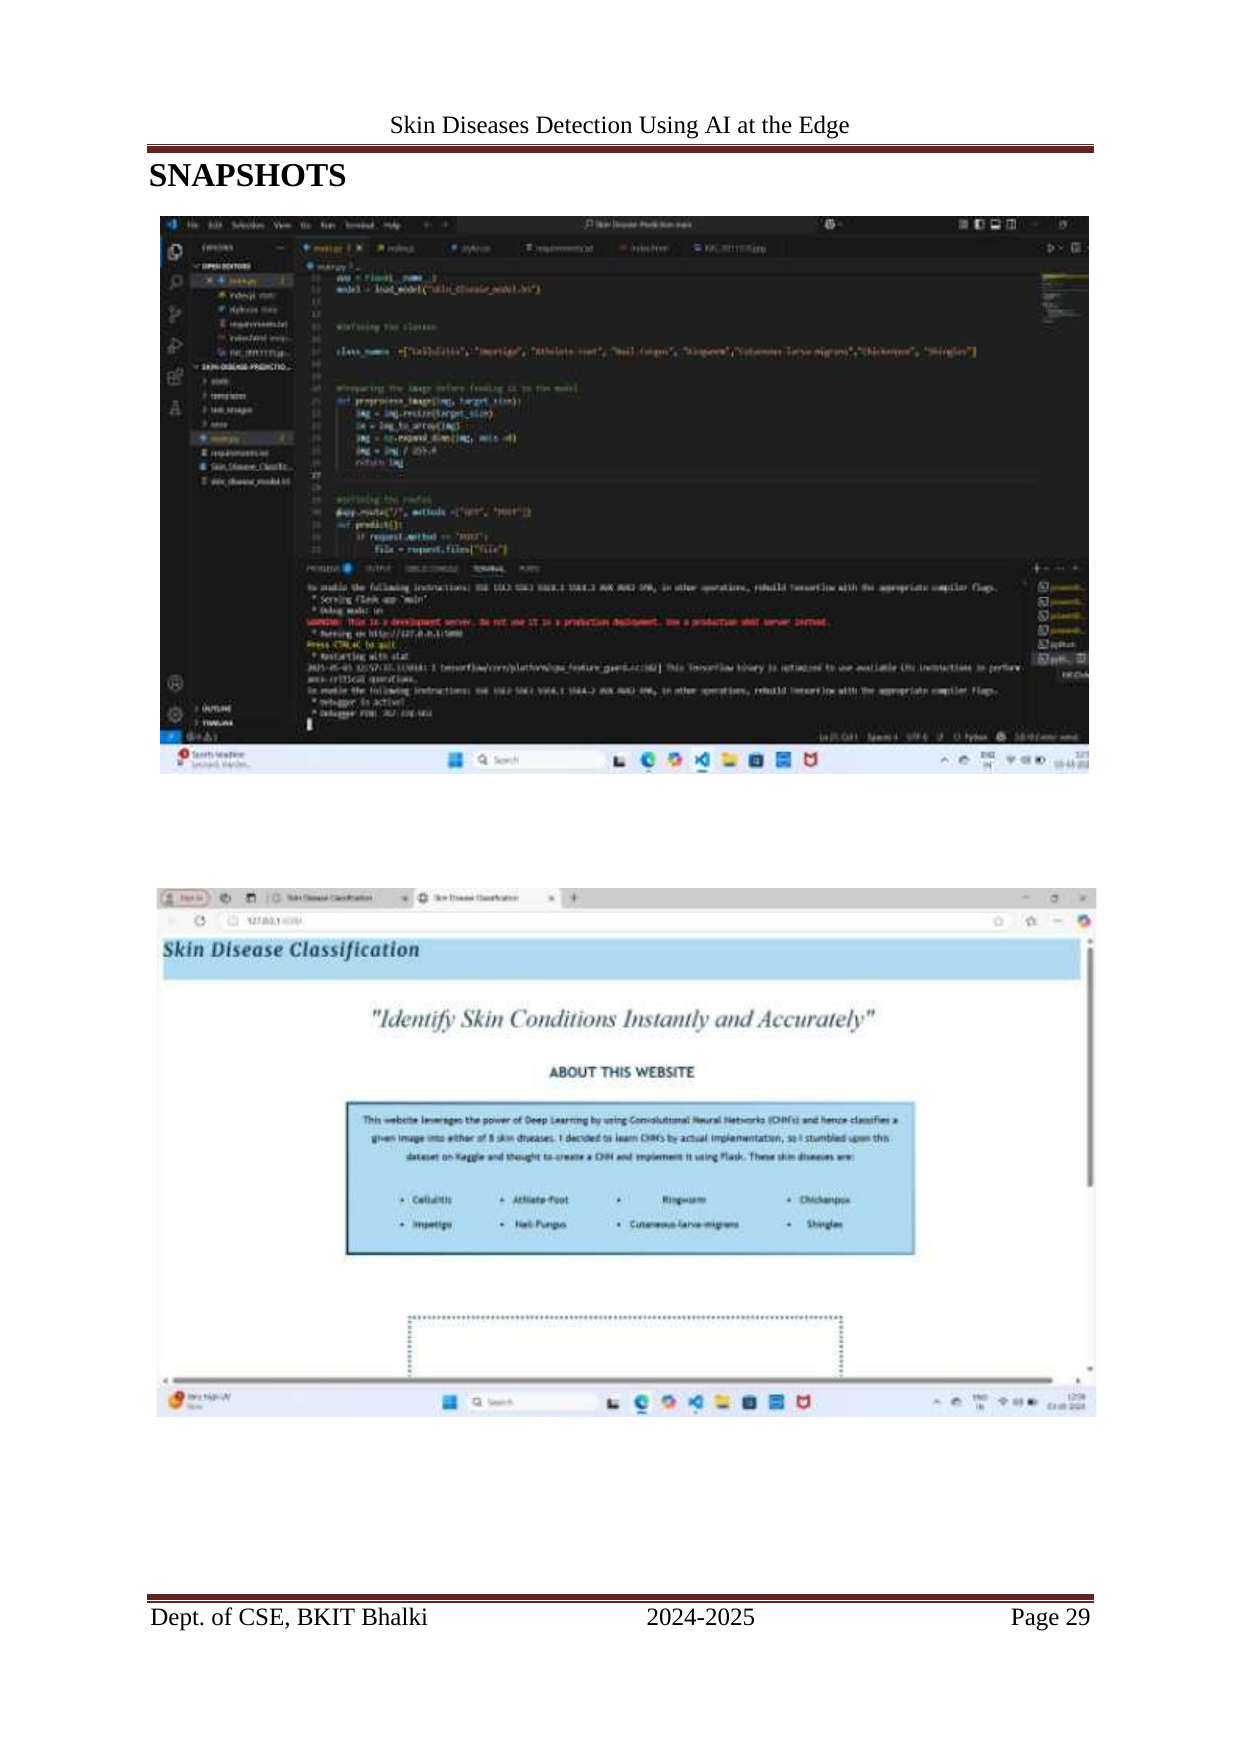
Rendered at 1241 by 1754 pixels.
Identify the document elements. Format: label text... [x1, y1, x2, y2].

subtitle SNAPSHOTS [148, 152, 1096, 194]
picture [150, 204, 1097, 780]
picture [156, 888, 1097, 1417]
